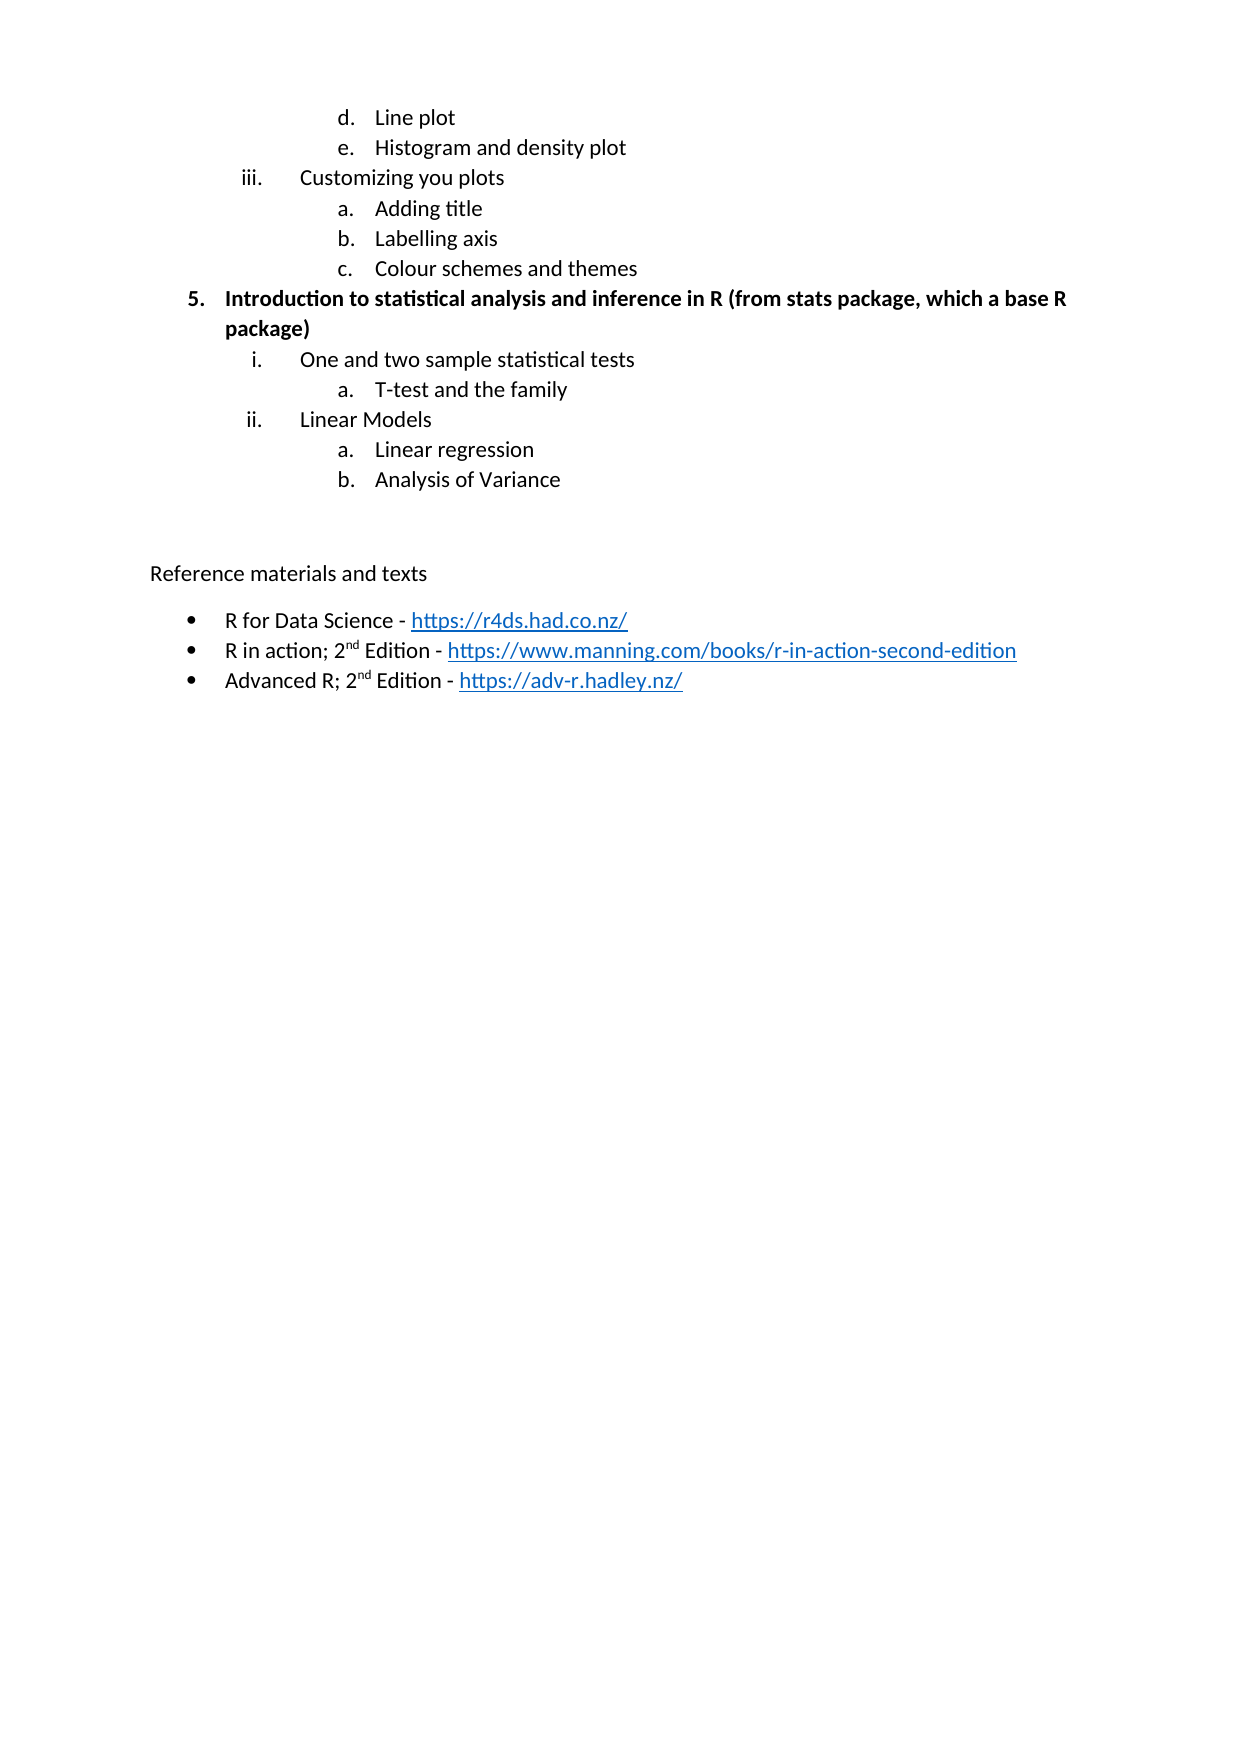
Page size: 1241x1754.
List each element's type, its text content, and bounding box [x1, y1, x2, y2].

list Labelling axis [337, 224, 1090, 252]
text Reference materials and texts [150, 559, 1090, 587]
list Adding title [337, 194, 1090, 222]
list T-test and the family [337, 375, 1090, 403]
list Customizing you plots [262, 163, 1090, 192]
list Histogram and density plot [337, 133, 1090, 161]
list Advanced R; 2nd Edition - https://adv-r.hadley.nz/ [187, 667, 1090, 695]
list Line plot [337, 103, 1090, 131]
list One and two sample statistical tests [262, 345, 1090, 373]
list Analysis of Variance [337, 466, 1090, 494]
list R in action; 2nd Edition - https://www.manning.com/books/r-in-action-second-edition [187, 636, 1090, 664]
list Introduction to statistical analysis and inference in R (from stats package, which a base R package) [187, 284, 1090, 343]
list Linear regression [337, 435, 1090, 463]
list Colour schemes and themes [337, 254, 1090, 282]
list R for Data Science - https://r4ds.had.co.nz/ [187, 606, 1090, 634]
list Linear Models [262, 405, 1090, 433]
